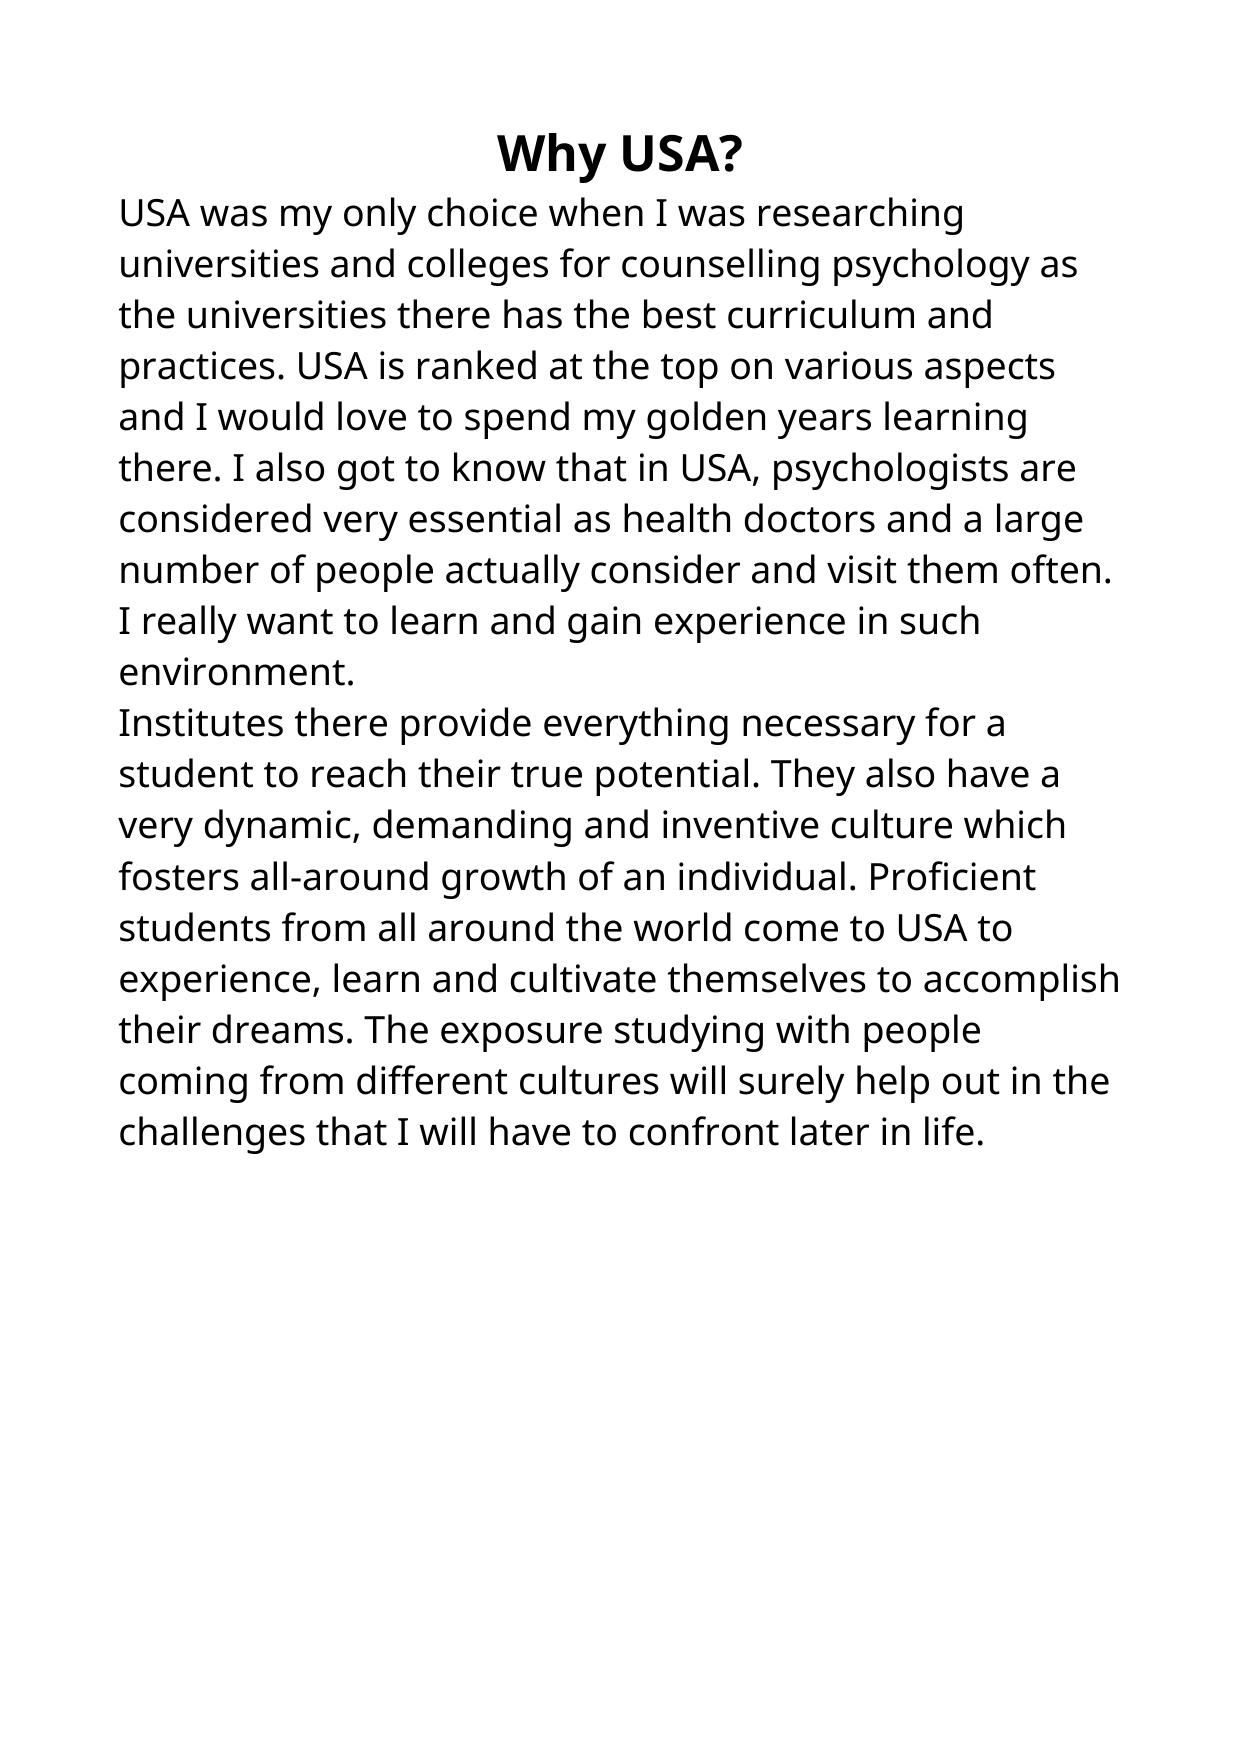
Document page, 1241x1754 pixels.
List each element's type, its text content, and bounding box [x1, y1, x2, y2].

title Why USA? [118, 118, 1122, 186]
text Institutes there provide everything necessary for a student to reach their true potential. They also have a very dynamic, demanding and inventive culture which fosters all-around growth of an individual. Proficient students from all around the world come to USA to experience, learn and cultivate themselves to accomplish their dreams. The exposure studying with people coming from different cultures will surely help out in the challenges that I will have to confront later in life. [118, 697, 1122, 1156]
text USA was my only choice when I was researching universities and colleges for counselling psychology as the universities there has the best curriculum and practices. USA is ranked at the top on various aspects and I would love to spend my golden years learning there. I also got to know that in USA, psychologists are considered very essential as health doctors and a large number of people actually consider and visit them often. I really want to learn and gain experience in such environment. [118, 186, 1122, 697]
